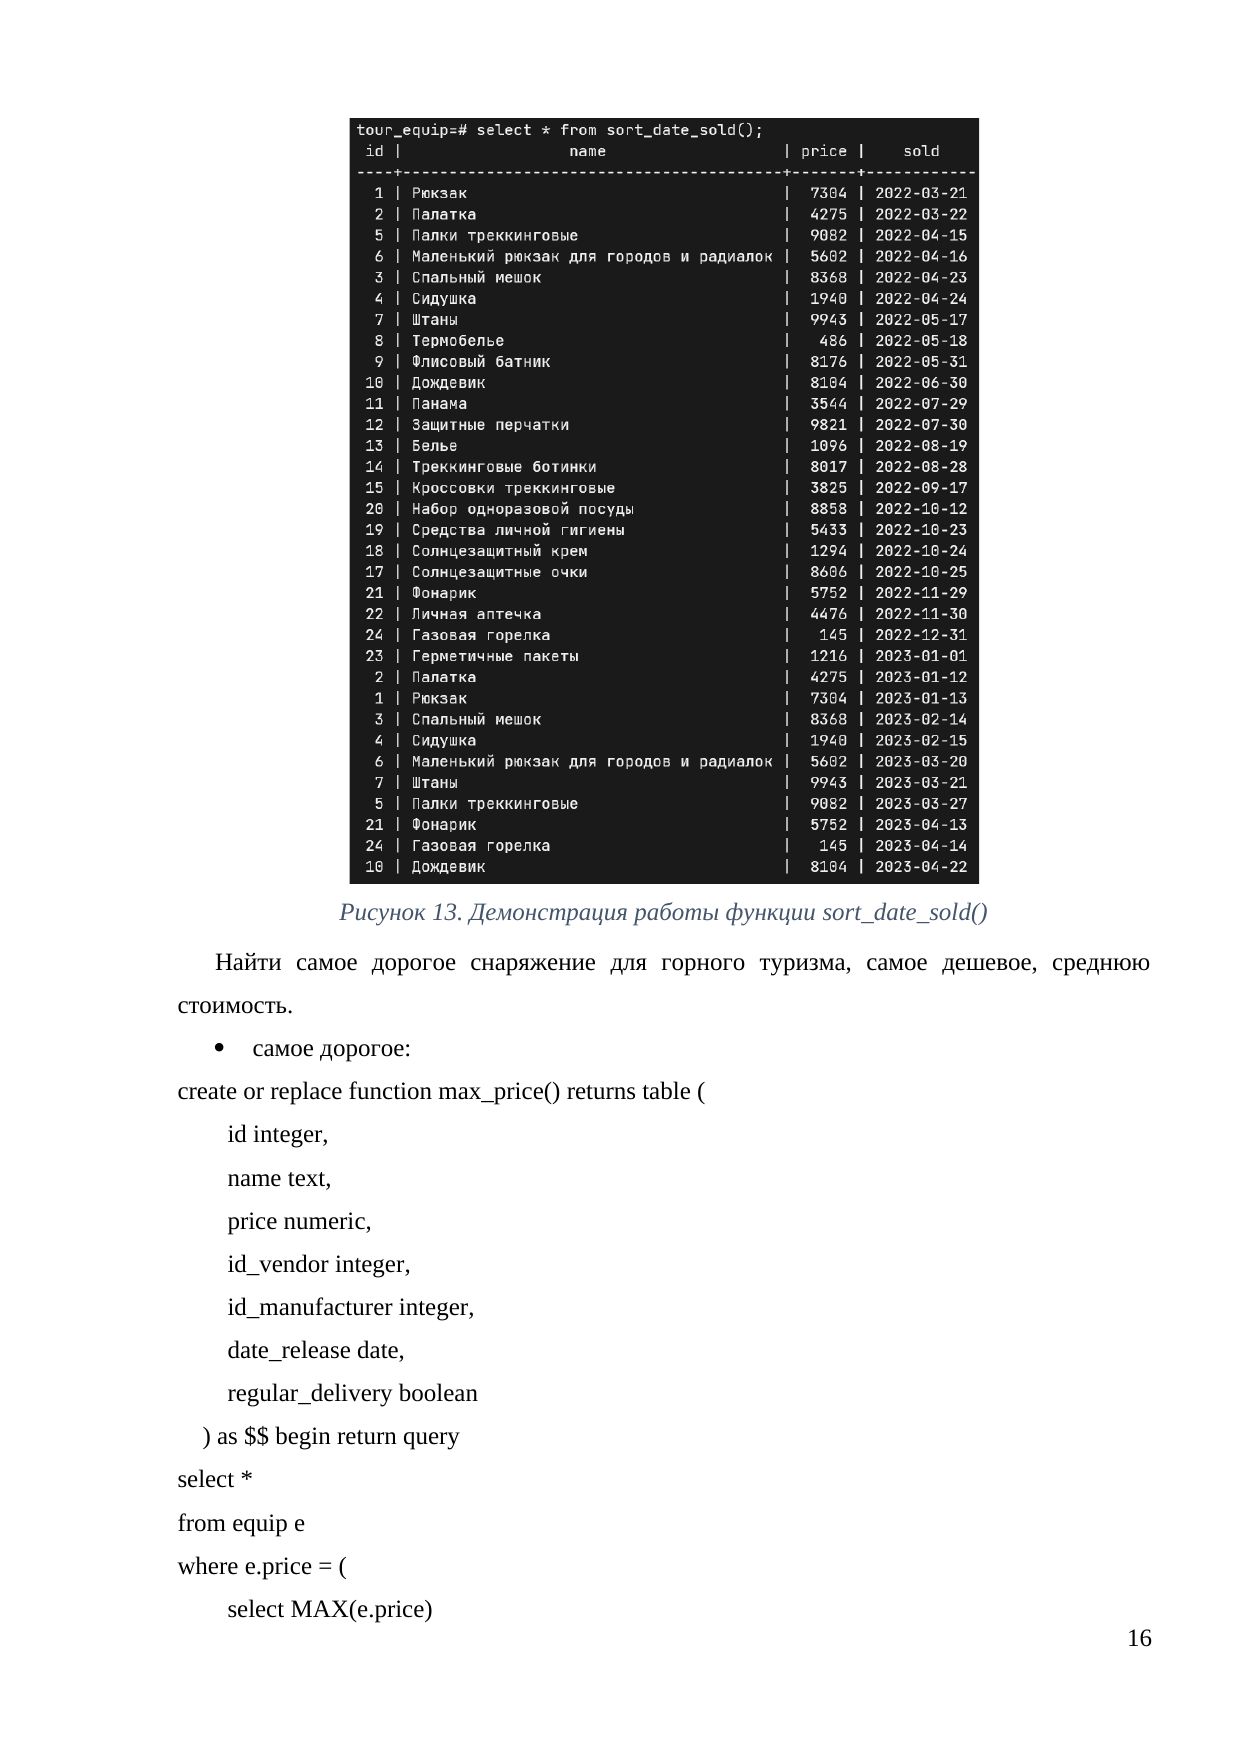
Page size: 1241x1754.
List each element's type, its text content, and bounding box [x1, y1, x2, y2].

text id integer, [177, 1119, 1152, 1148]
text Найти самое дорогое снаряжение для горного туризма, самое дешевое, среднюю стоимость. [177, 947, 1152, 1019]
text id_manufacturer integer, [177, 1292, 1152, 1321]
text from equip e [177, 1508, 1152, 1536]
text ) as $$ begin return query [177, 1421, 1152, 1450]
text select * [177, 1464, 1152, 1493]
list самое дорогое: [215, 1033, 1152, 1062]
text create or replace function max_price() returns table ( [177, 1076, 1152, 1105]
picture [349, 118, 980, 884]
text price numeric, [177, 1206, 1152, 1234]
text name text, [177, 1163, 1152, 1191]
text Рисунок 13. Демонстрация работы функции sort_date_sold() [177, 897, 1152, 926]
text id_vendor integer, [177, 1249, 1152, 1278]
text select MAX(e.price) [177, 1594, 1152, 1623]
text regular_delivery boolean [177, 1378, 1152, 1407]
text date_release date, [177, 1335, 1152, 1364]
text where e.price = ( [177, 1551, 1152, 1579]
